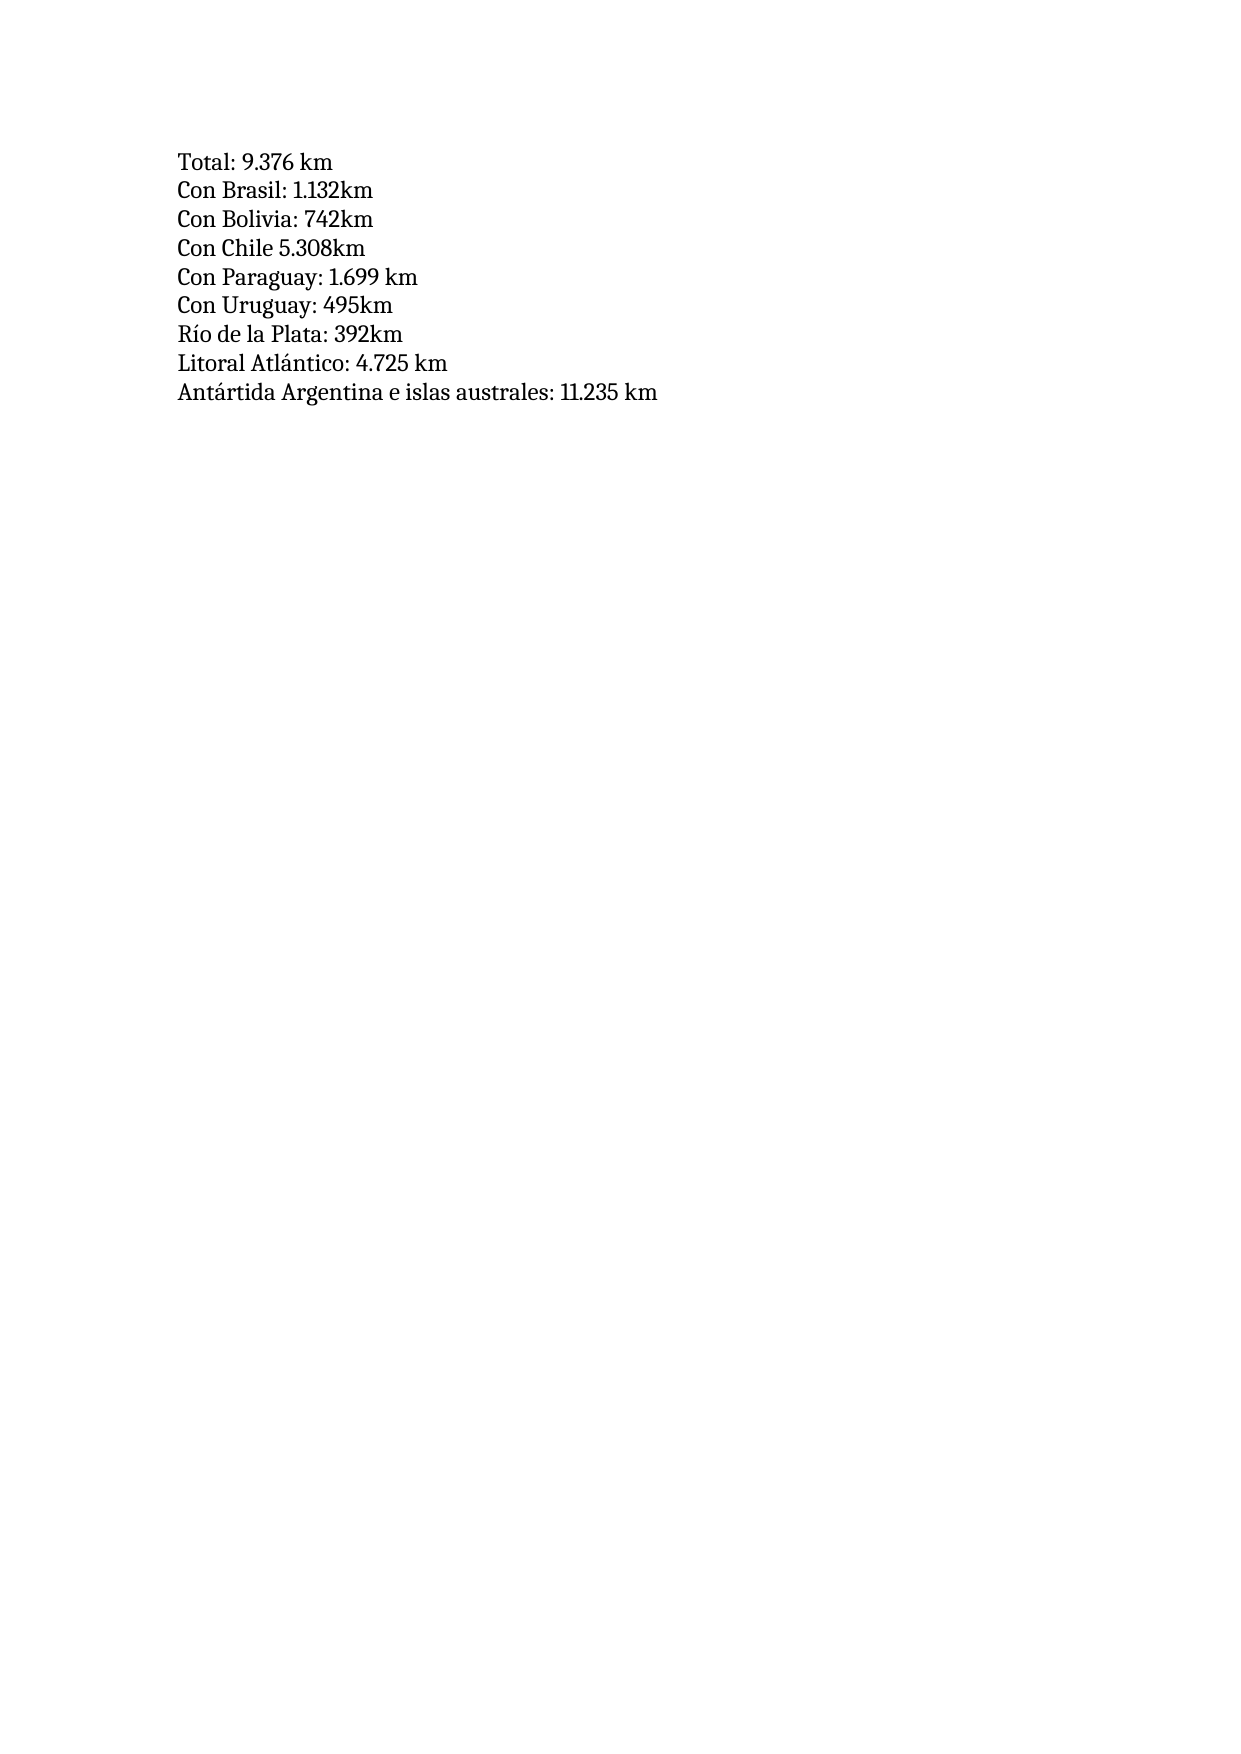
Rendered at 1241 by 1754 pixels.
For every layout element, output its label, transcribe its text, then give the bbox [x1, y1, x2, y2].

text Con Bolivia: 742km [177, 205, 1063, 234]
text Río de la Plata: 392km [177, 320, 1063, 349]
text Con Paraguay: 1.699 km [177, 263, 1063, 291]
text Antártida Argentina e islas australes: 11.235 km [177, 378, 1063, 406]
text Con Brasil: 1.132km [177, 176, 1063, 205]
text Litoral Atlántico: 4.725 km [177, 349, 1063, 378]
text Con Chile 5.308km [177, 234, 1063, 263]
text Con Uruguay: 495km [177, 291, 1063, 320]
text Total: 9.376 km [177, 148, 1063, 176]
